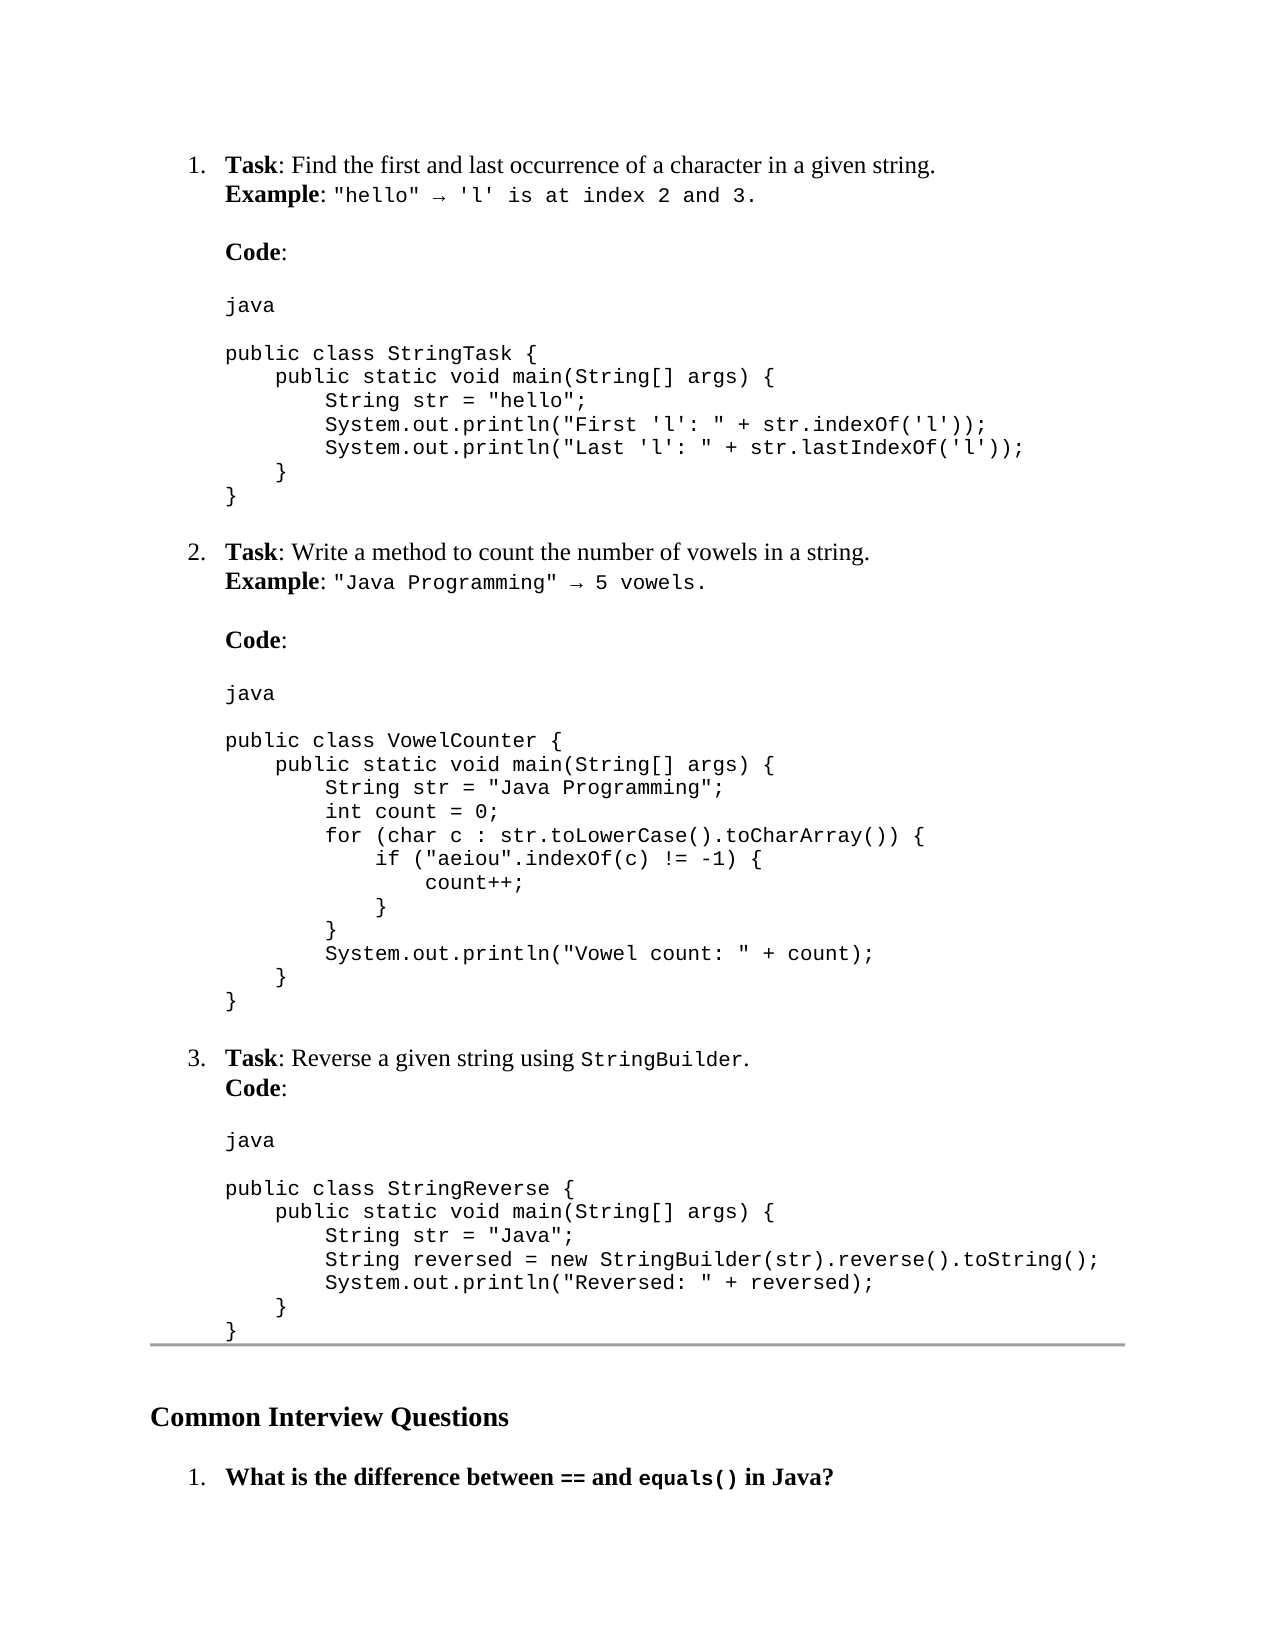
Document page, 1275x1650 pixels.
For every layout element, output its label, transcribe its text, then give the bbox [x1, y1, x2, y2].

text Common Interview Questions [150, 1401, 1125, 1433]
text java [225, 1131, 1125, 1154]
text String str = "Java Programming"; [225, 777, 1125, 801]
text } [225, 1320, 1125, 1343]
text for (char c : str.toLowerCase().toCharArray()) { [225, 825, 1125, 848]
text public static void main(String[] args) { [225, 366, 1125, 390]
text String str = "Java"; [225, 1225, 1125, 1249]
text count++; [225, 872, 1125, 896]
text java [225, 683, 1125, 706]
text public static void main(String[] args) { [225, 1201, 1125, 1225]
text System.out.println("Vowel count: " + count); [225, 943, 1125, 967]
text } [225, 919, 1125, 943]
text public class VowelCounter { [225, 730, 1125, 754]
text } [225, 1296, 1125, 1320]
text System.out.println("First 'l': " + str.indexOf('l')); [225, 414, 1125, 437]
list Task: Reverse a given string using StringBuilder. Code: [187, 1043, 1125, 1101]
text public class StringTask { [225, 343, 1125, 366]
text java [225, 295, 1125, 319]
text } [225, 896, 1125, 919]
text System.out.println("Last 'l': " + str.lastIndexOf('l')); [225, 437, 1125, 461]
text Code: [225, 625, 1125, 654]
text } [225, 990, 1125, 1014]
text public class StringReverse { [225, 1178, 1125, 1201]
text } [225, 461, 1125, 484]
text if ("aeiou".indexOf(c) != -1) { [225, 848, 1125, 872]
text } [225, 484, 1125, 508]
text Code: [225, 237, 1125, 266]
text String reversed = new StringBuilder(str).reverse().toString(); [225, 1249, 1125, 1272]
text } [225, 967, 1125, 990]
list Task: Write a method to count the number of vowels in a string. Example: "Java Programming" → 5 vowels. [187, 537, 1125, 596]
list What is the difference between == and equals() in Java? [187, 1462, 1125, 1492]
text int count = 0; [225, 801, 1125, 825]
text public static void main(String[] args) { [225, 754, 1125, 777]
text String str = "hello"; [225, 390, 1125, 414]
list Task: Find the first and last occurrence of a character in a given string. Example: "hello" → 'l' is at index 2 and 3. [187, 150, 1125, 208]
text System.out.println("Reversed: " + reversed); [225, 1272, 1125, 1296]
